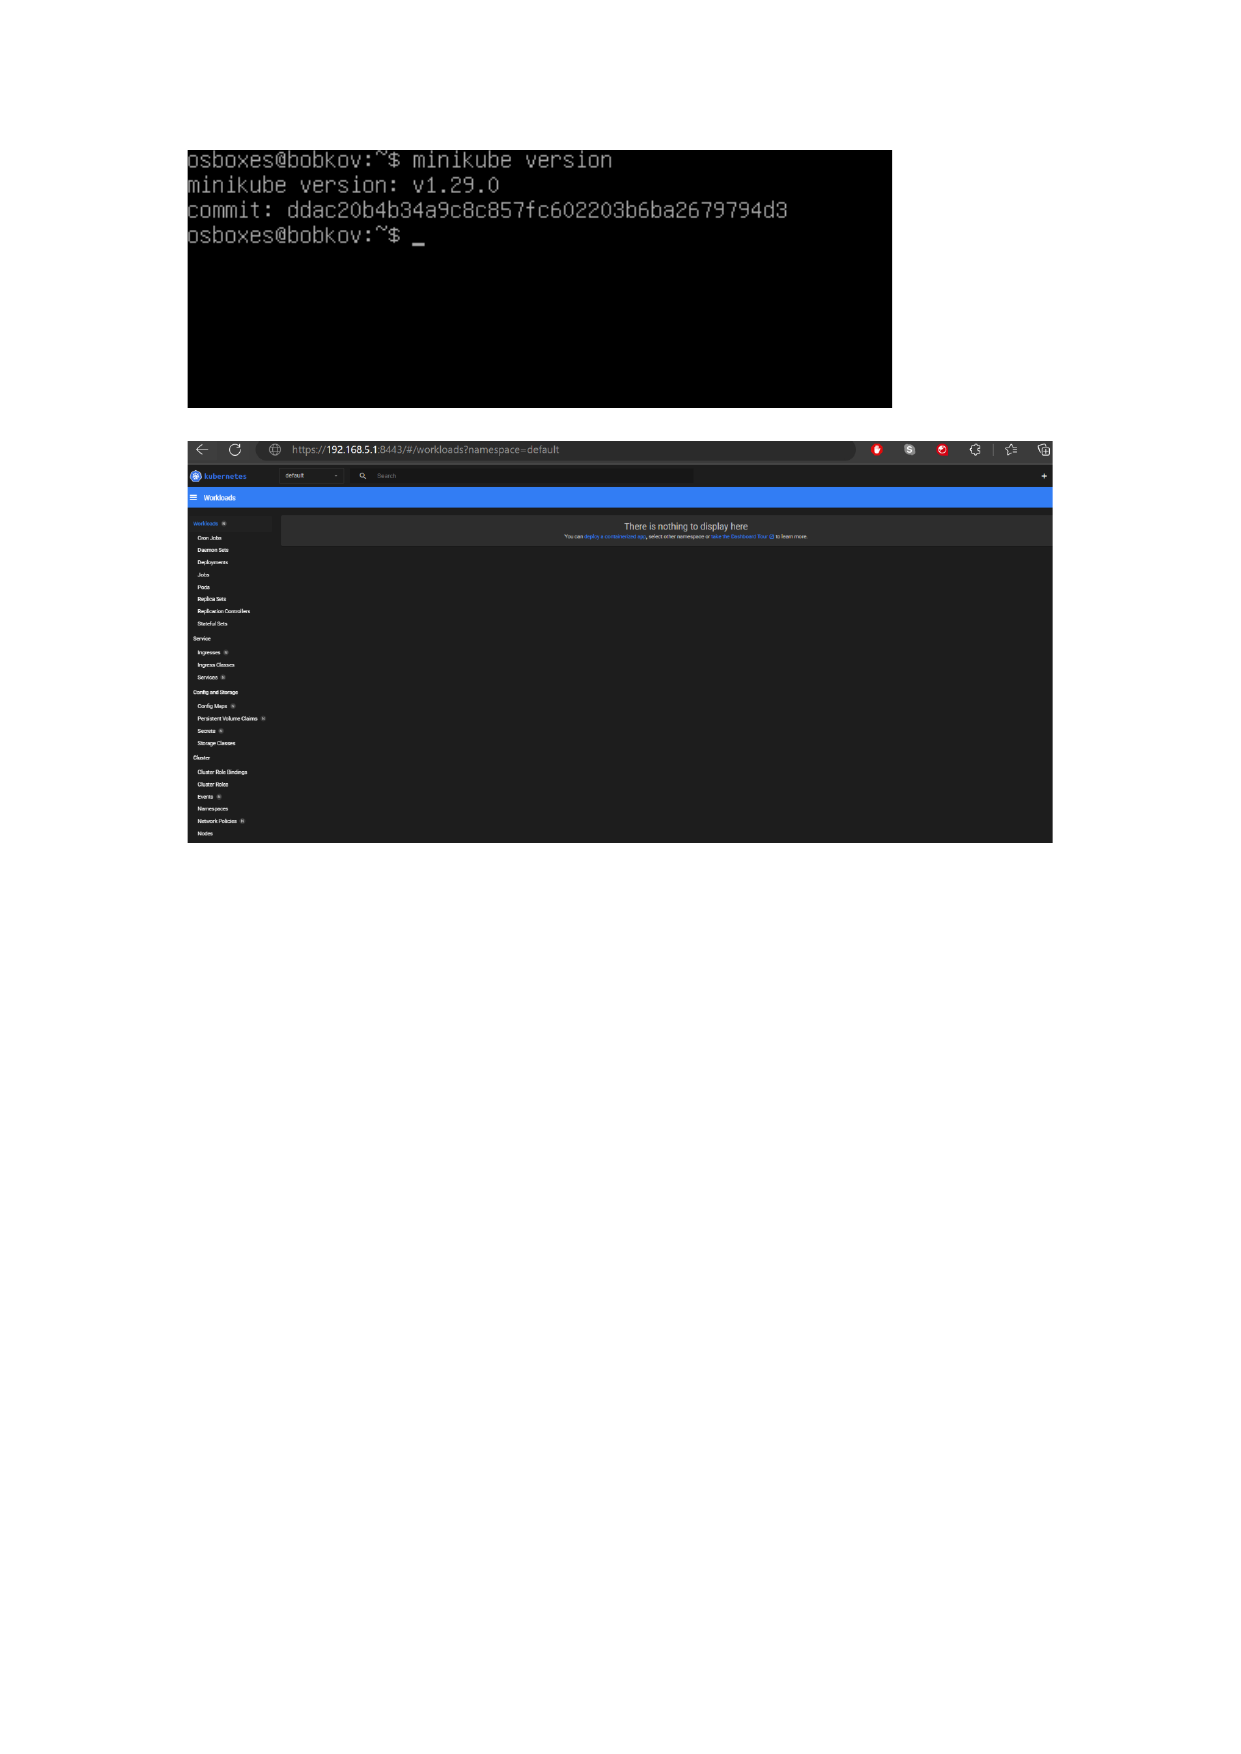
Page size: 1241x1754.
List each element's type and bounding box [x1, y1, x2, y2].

picture [187, 441, 1053, 843]
picture [187, 150, 893, 408]
